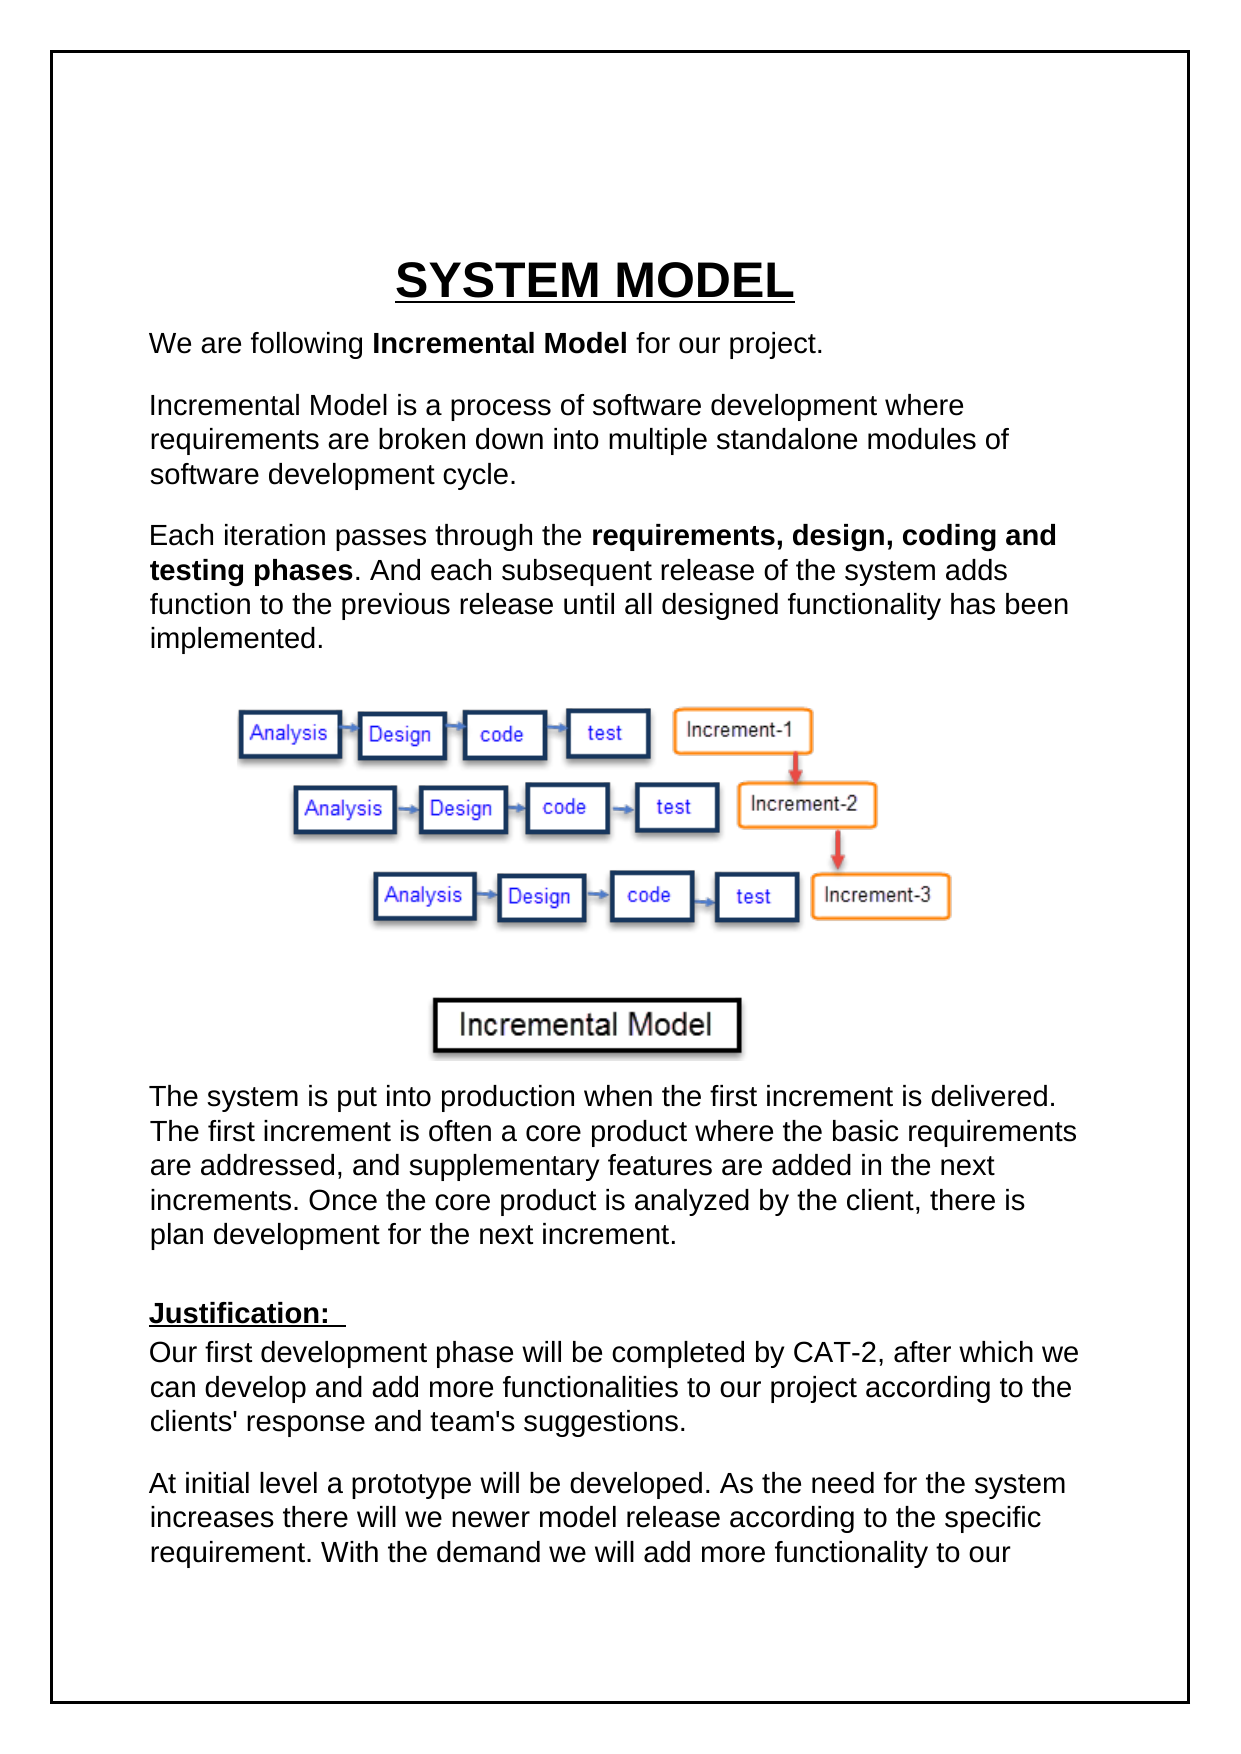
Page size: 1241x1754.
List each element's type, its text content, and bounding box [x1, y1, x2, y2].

subtitle SYSTEM MODEL [150, 251, 1040, 308]
picture [236, 682, 994, 1061]
text Justification: [148, 1296, 1086, 1329]
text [148, 1466, 1086, 1568]
text Our first development phase will be completed by CAT-2, after which we can develop and add more functionalities to our project according to the clients' response and team's suggestions. [148, 1335, 1086, 1438]
text We are following Incremental Model for our project. [148, 326, 1086, 360]
text The system is put into production when the first increment is delivered. The first increment is often a core product where the basic requirements are addressed, and supplementary features are added in the next increments. Once the core product is analyzed by the client, there is plan development for the next increment. [148, 1079, 1086, 1251]
text Incremental Model is a process of software development where requirements are broken down into multiple standalone modules of software development cycle. [148, 388, 1086, 490]
text Each iteration passes through the requirements, design, coding and testing phases. And each subsequent release of the system adds function to the previous release until all designed functionality has been implemented. [148, 518, 1086, 655]
